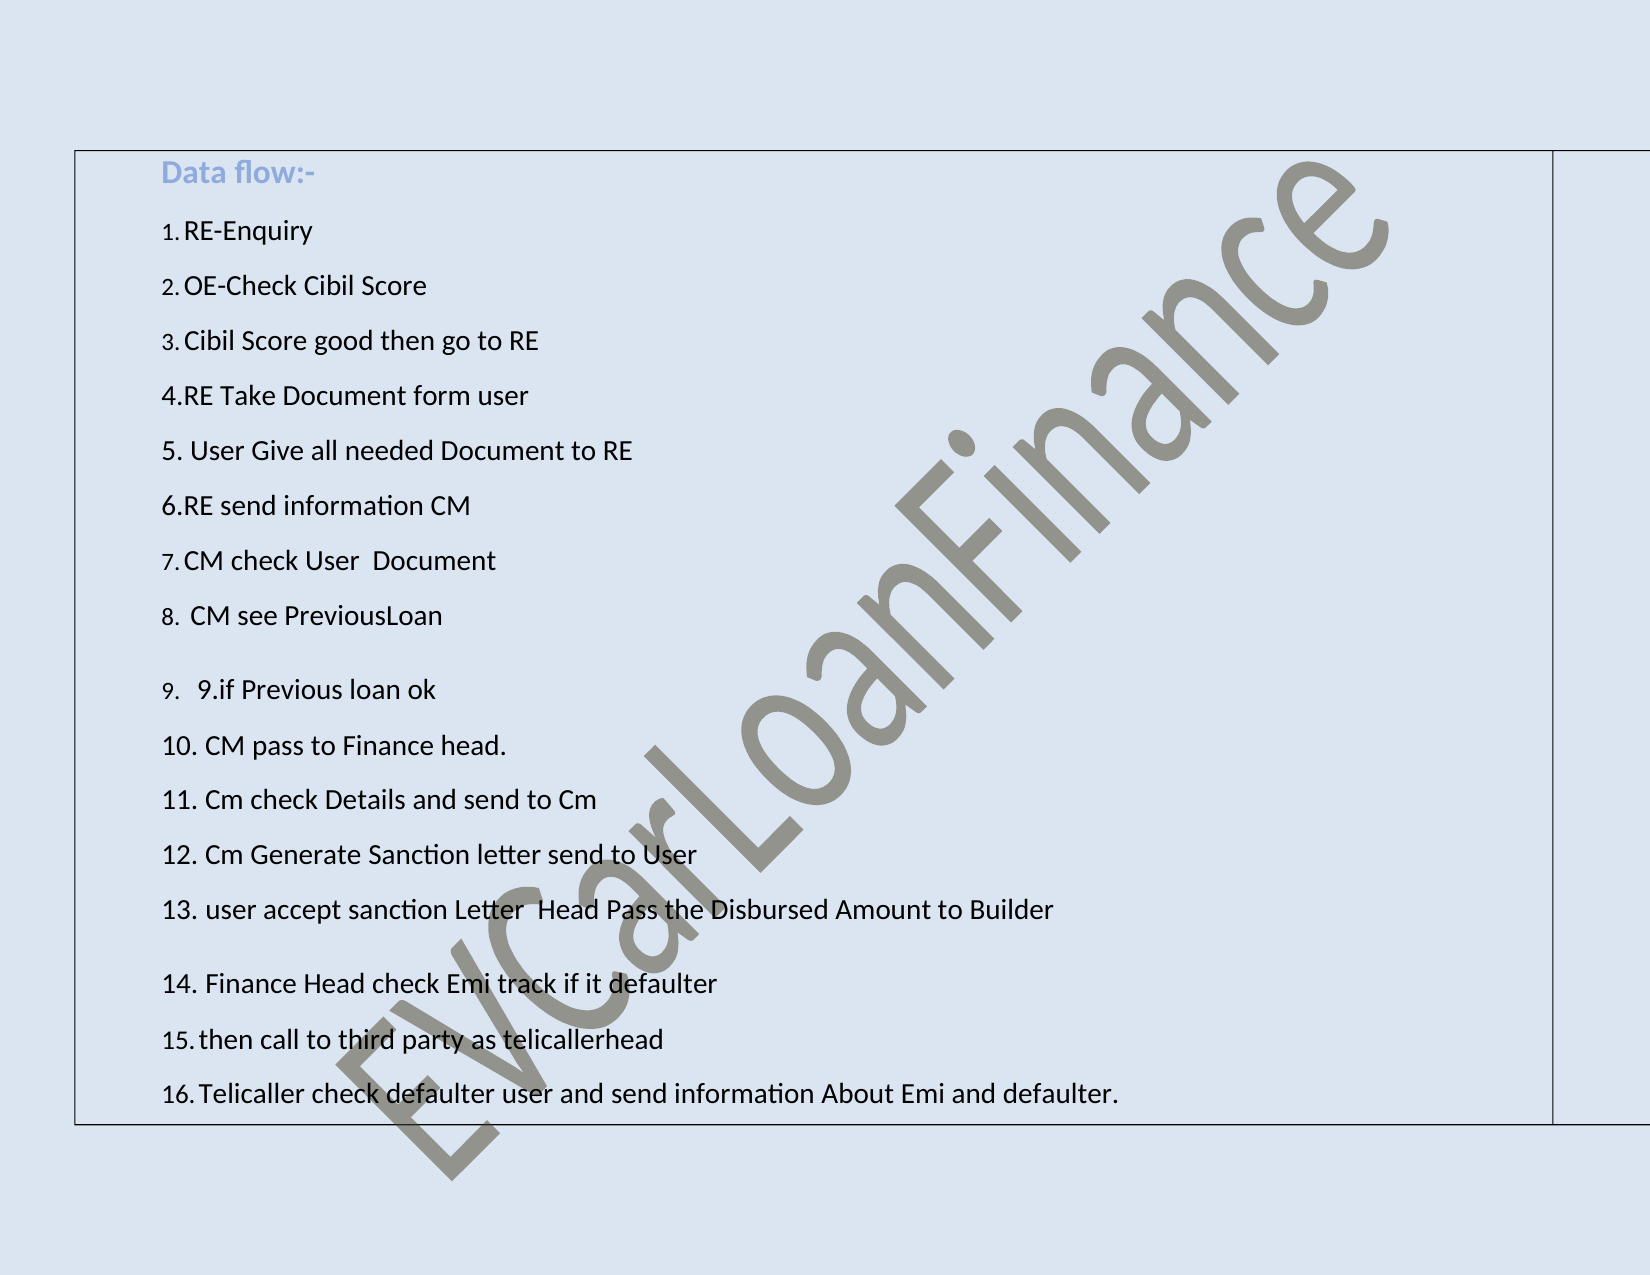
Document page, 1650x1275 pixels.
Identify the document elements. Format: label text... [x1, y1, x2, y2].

list Cm check Details and send to Cm [161, 781, 1629, 816]
list Telicaller check defaulter user and send information About Emi and defaulter. [161, 1076, 1629, 1111]
subtitle Data flow:- [161, 151, 1629, 192]
list Finance Head check Emi track if it defaulter [161, 965, 1142, 1001]
list Cm Generate Sanction letter send to User [161, 836, 1629, 872]
list OE-Check Cibil Score [161, 267, 1629, 302]
list 9.if Previous loan ok [161, 671, 448, 706]
list CM pass to Finance head. [161, 727, 1629, 762]
text 5. User Give all needed Document to RE 6.RE send information CM [161, 432, 636, 522]
list RE-Enquiry [161, 212, 1629, 247]
list Cibil Score good then go to RE 4.RE Take Document form user [161, 322, 539, 413]
list then call to third party as telicallerhead [161, 1021, 1629, 1057]
list CM check User Document [161, 542, 1629, 577]
list CM see PreviousLoan [161, 597, 448, 632]
list user accept sanction Letter Head Pass the Disbursed Amount to Builder [161, 891, 1142, 927]
